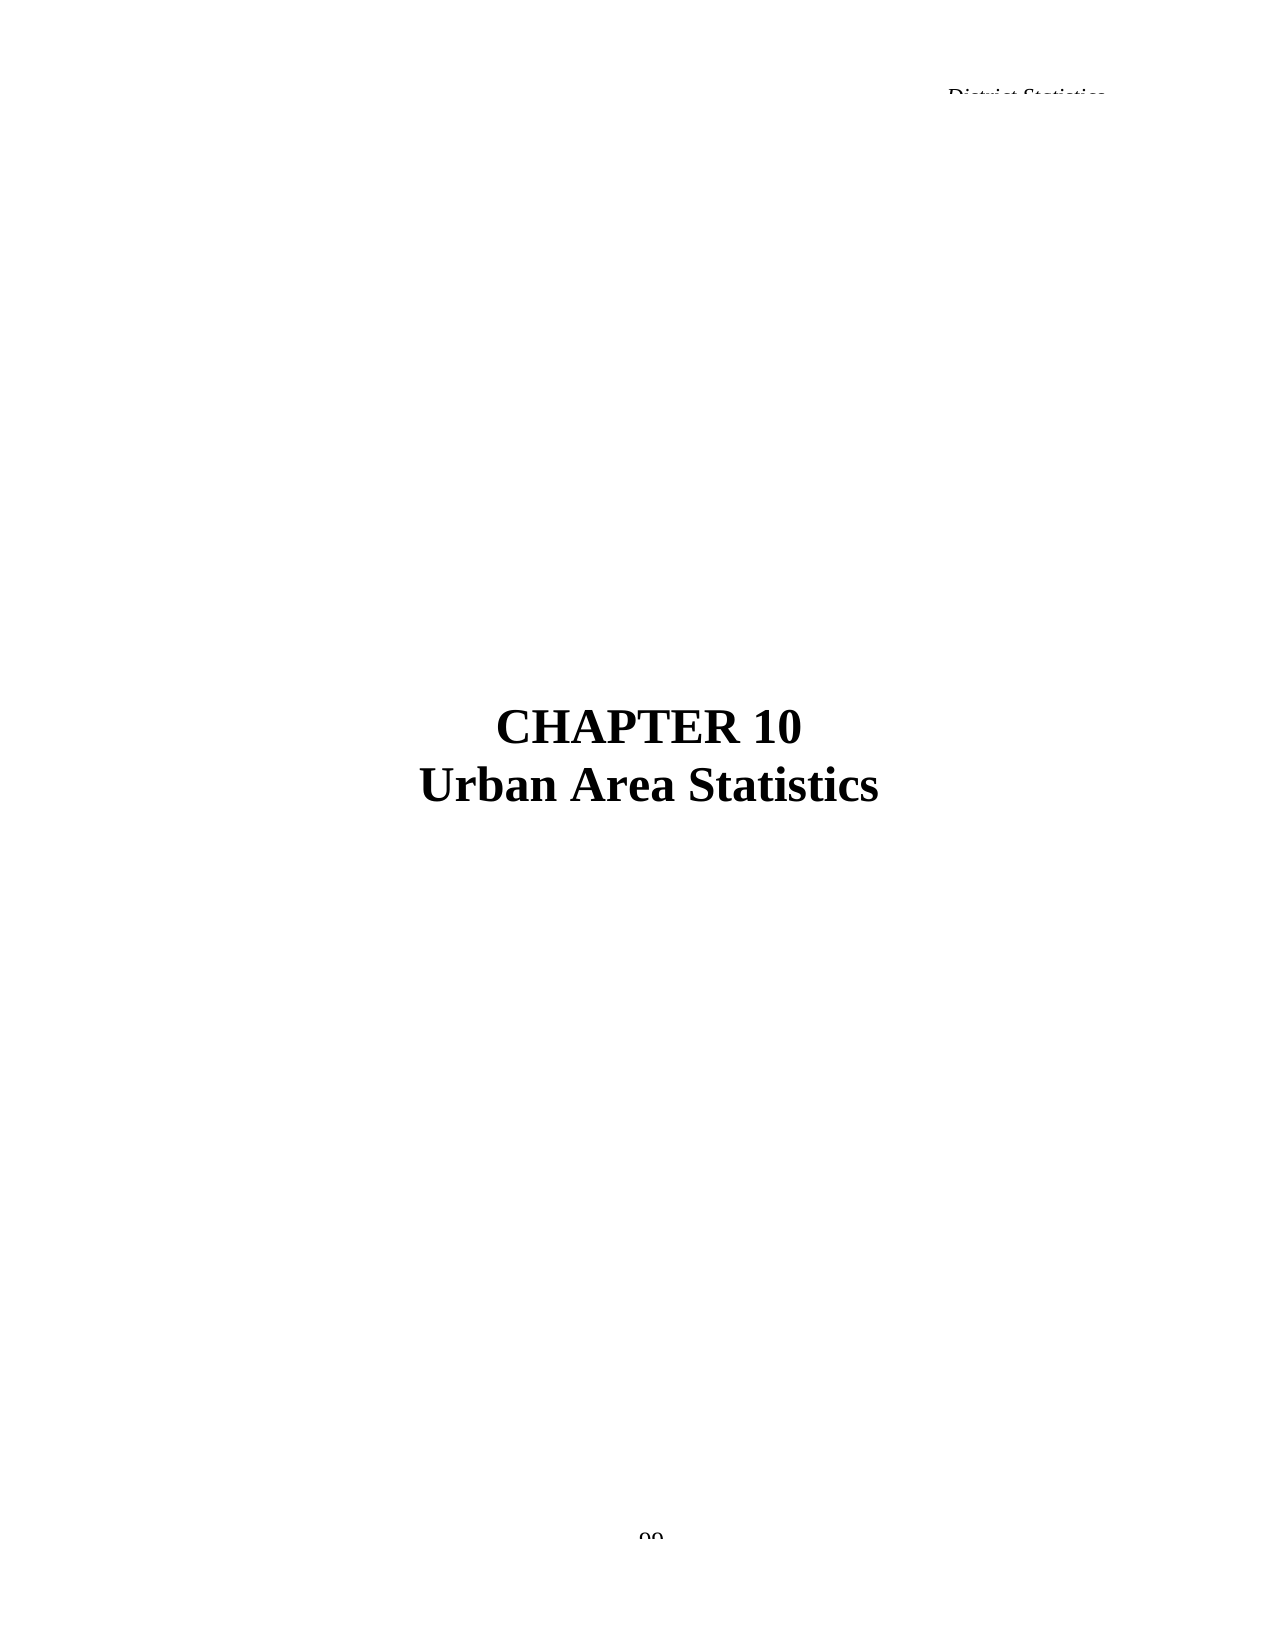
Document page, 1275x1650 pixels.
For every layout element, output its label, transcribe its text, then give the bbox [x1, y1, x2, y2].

text Urban Area Statistics [198, 755, 1100, 812]
subtitle CHAPTER 10 [198, 697, 1100, 755]
